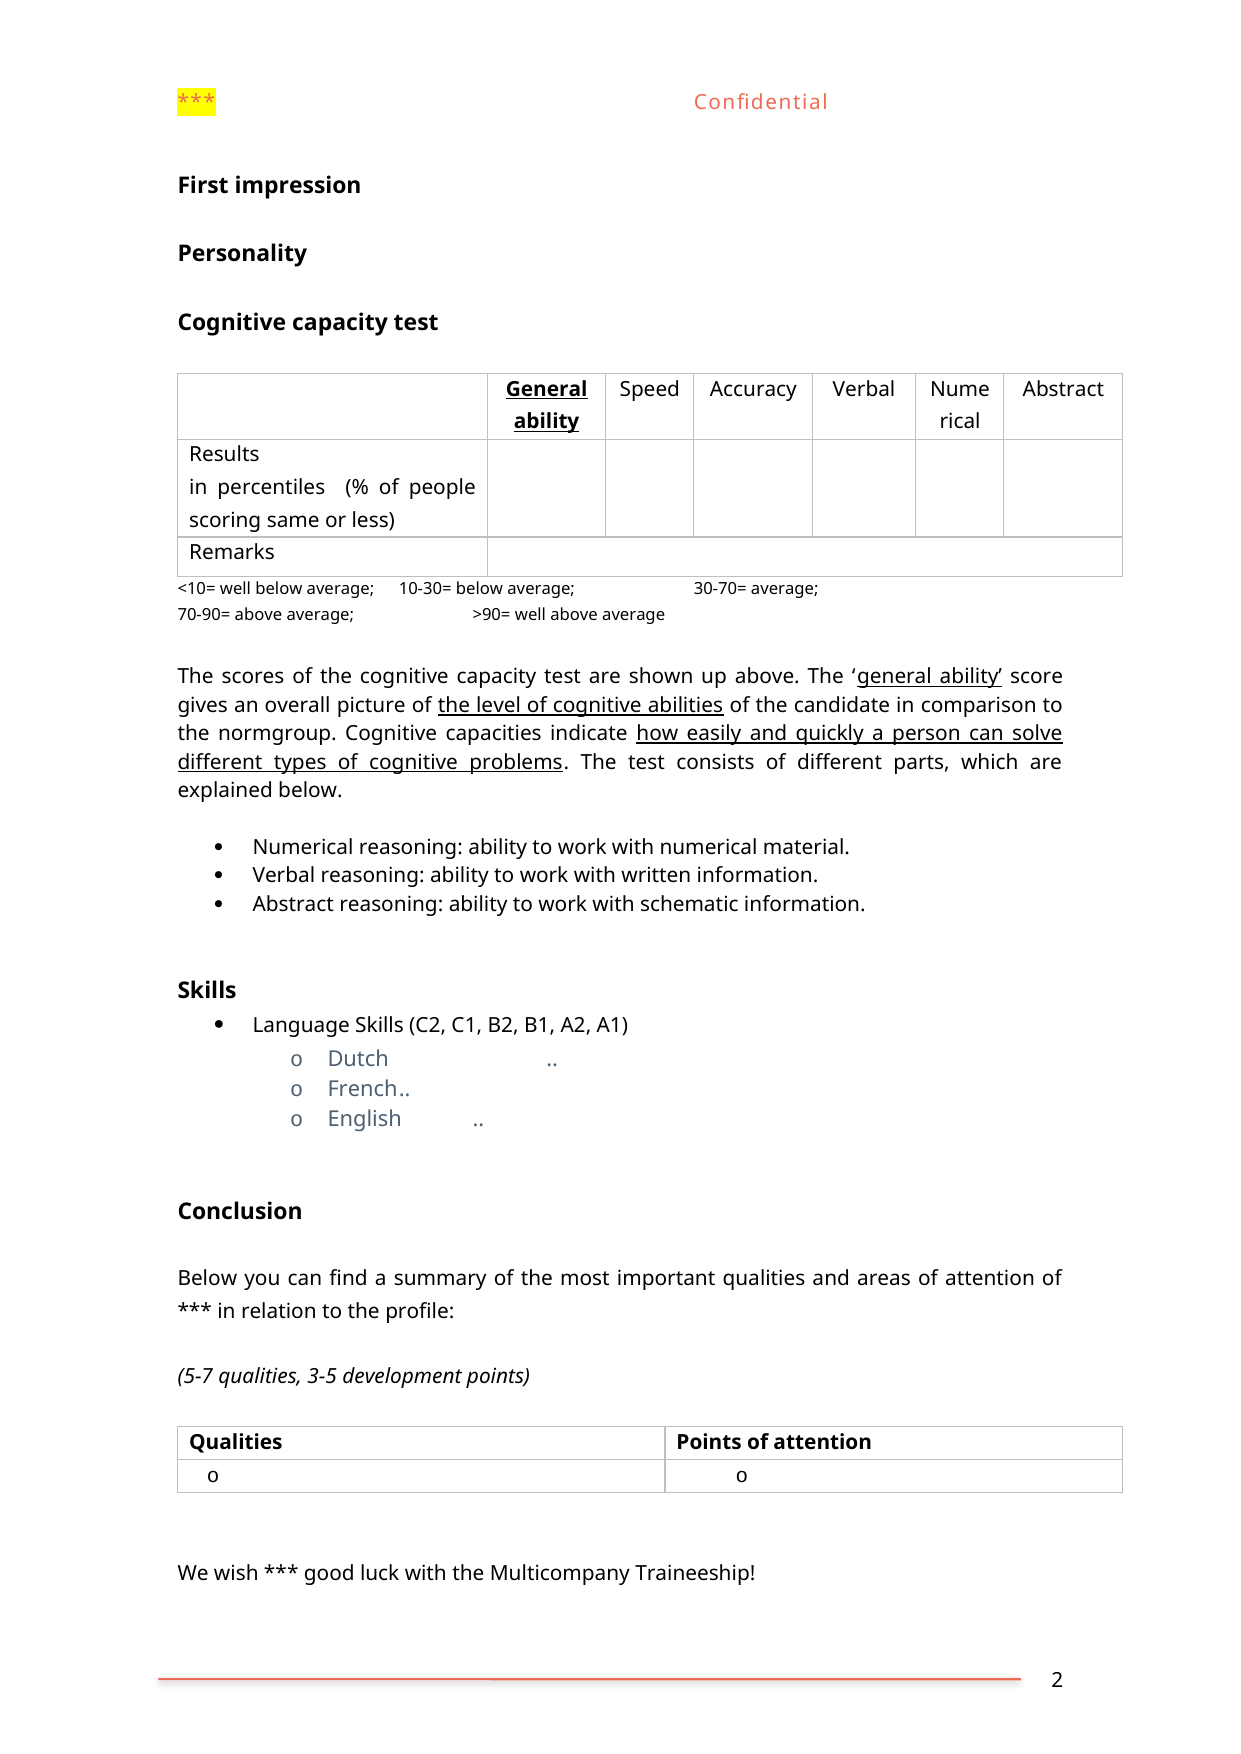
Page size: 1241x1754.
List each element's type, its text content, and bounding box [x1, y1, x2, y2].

table_header Numerical [916, 374, 1003, 438]
table_cell [488, 440, 605, 536]
table_header Verbal [813, 374, 915, 438]
text (5-7 qualities, 3-5 development points) [177, 1361, 1063, 1389]
table_cell Results in percentiles (% of people scoring same or less) [178, 440, 487, 536]
table_cell [813, 440, 915, 536]
text Skills [177, 974, 1063, 1006]
table_cell [916, 440, 1003, 536]
table_cell [488, 538, 1122, 576]
table_header Points of attention [666, 1427, 1122, 1459]
list English .. [290, 1103, 1063, 1133]
list Dutch .. [290, 1043, 1063, 1073]
table_cell [606, 440, 693, 536]
text Conclusion [177, 1194, 1063, 1226]
table_cell [694, 440, 812, 536]
list French .. [290, 1073, 1063, 1103]
list Numerical reasoning: ability to work with numerical material. [215, 832, 1063, 861]
table_header General ability [488, 374, 605, 438]
text The scores of the cognitive capacity test are shown up above. The ‘general ability’ score gives an overall picture of the level of cognitive abilities of the candidate in comparison to the normgroup. Cognitive capacities indicate how easily and quickly a person can solve different types of cognitive problems. The test consists of different parts, which are explained below. [177, 661, 1063, 804]
text Personality [177, 237, 1063, 268]
table_header [178, 374, 487, 438]
table_header Abstract [1004, 374, 1122, 438]
table_cell [178, 1460, 664, 1492]
list Verbal reasoning: ability to work with written information. [215, 861, 1063, 889]
table_cell [666, 1460, 1122, 1492]
table_header Qualities [178, 1427, 664, 1459]
list Language Skills (C2, C1, B2, B1, A2, A1) [215, 1010, 1063, 1039]
text Cognitive capacity test [177, 306, 1063, 337]
text We wish *** good luck with the Multicompany Traineeship! [177, 1558, 1063, 1587]
text First impression [177, 168, 1063, 200]
text Below you can find a summary of the most important qualities and areas of attention of *** in relation to the profile: [177, 1263, 1063, 1324]
text <10= well below average; 10-30= below average; 30-70= average; [177, 577, 1063, 599]
table_header Speed [606, 374, 693, 438]
table_cell Remarks [178, 538, 487, 576]
table_header Accuracy [694, 374, 812, 438]
list Abstract reasoning: ability to work with schematic information. [215, 889, 1063, 917]
table_cell [1004, 440, 1122, 536]
text 70-90= above average; >90= well above average [177, 603, 1063, 626]
